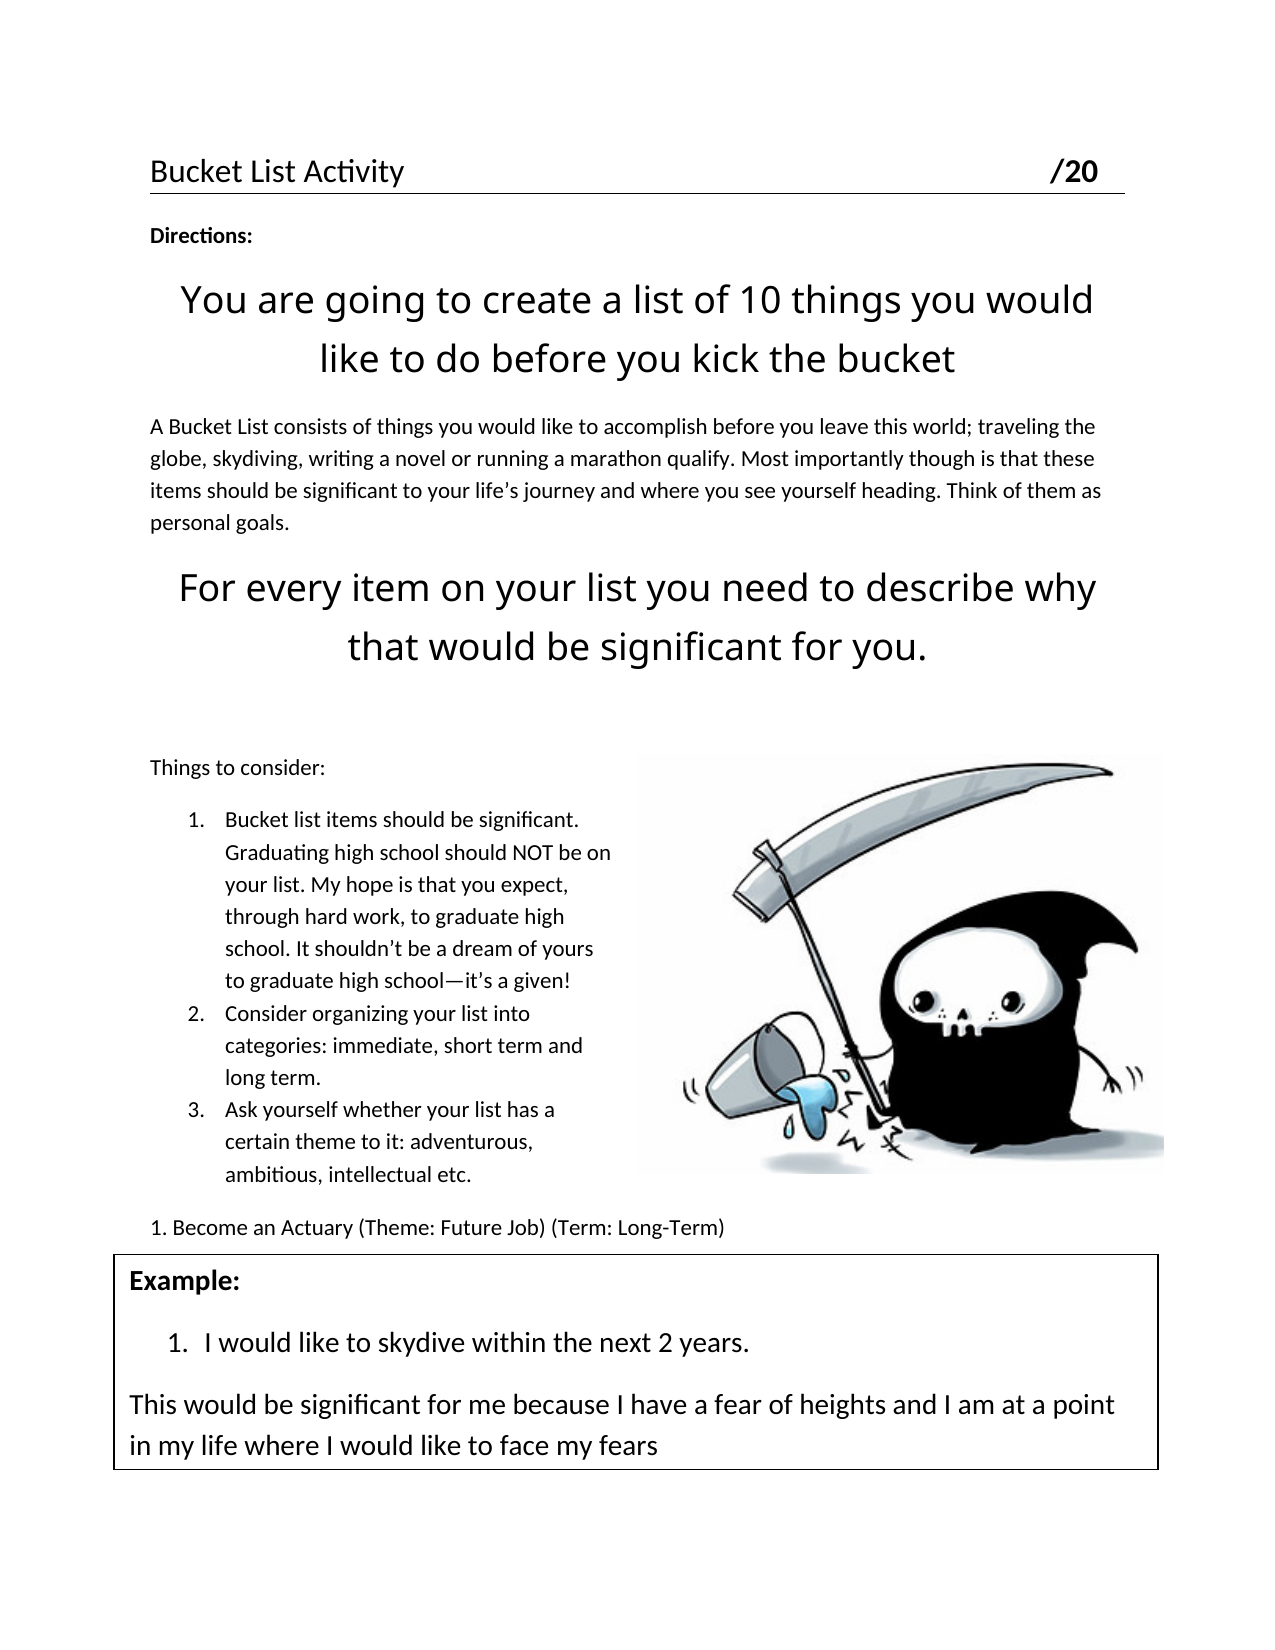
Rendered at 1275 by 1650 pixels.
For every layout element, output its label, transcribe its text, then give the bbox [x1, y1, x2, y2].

text Things to consider: [150, 753, 1125, 781]
list Ask yourself whether your list has a certain theme to it: adventurous, ambitious, intellectual etc. [187, 1095, 1125, 1188]
text 1. Become an Actuary (Theme: Future Job) (Term: Long-Term) [150, 1213, 1125, 1241]
list Consider organizing your list into categories: immediate, short term and long term. [187, 999, 636, 1091]
text Bucket List Activity /20 [150, 150, 1125, 193]
text A Bucket List consists of things you would like to accomplish before you leave this world; traveling the globe, skydiving, writing a novel or running a marathon qualify. Most importantly though is that these items should be significant to your life’s journey and where you see yourself heading. Think of them as personal goals. [150, 412, 1125, 536]
picture [636, 754, 1165, 1173]
list Bucket list items should be significant. Graduating high school should NOT be on your list. My hope is that you expect, through hard work, to graduate high school. It shouldn’t be a dream of yours to graduate high school—it’s a given! [187, 806, 636, 994]
text You are going to create a list of 10 things you would like to do before you kick the bucket [150, 274, 1125, 383]
text Directions: [150, 221, 1125, 249]
text For every item on your list you need to describe why that would be significant for you. [150, 561, 1125, 671]
